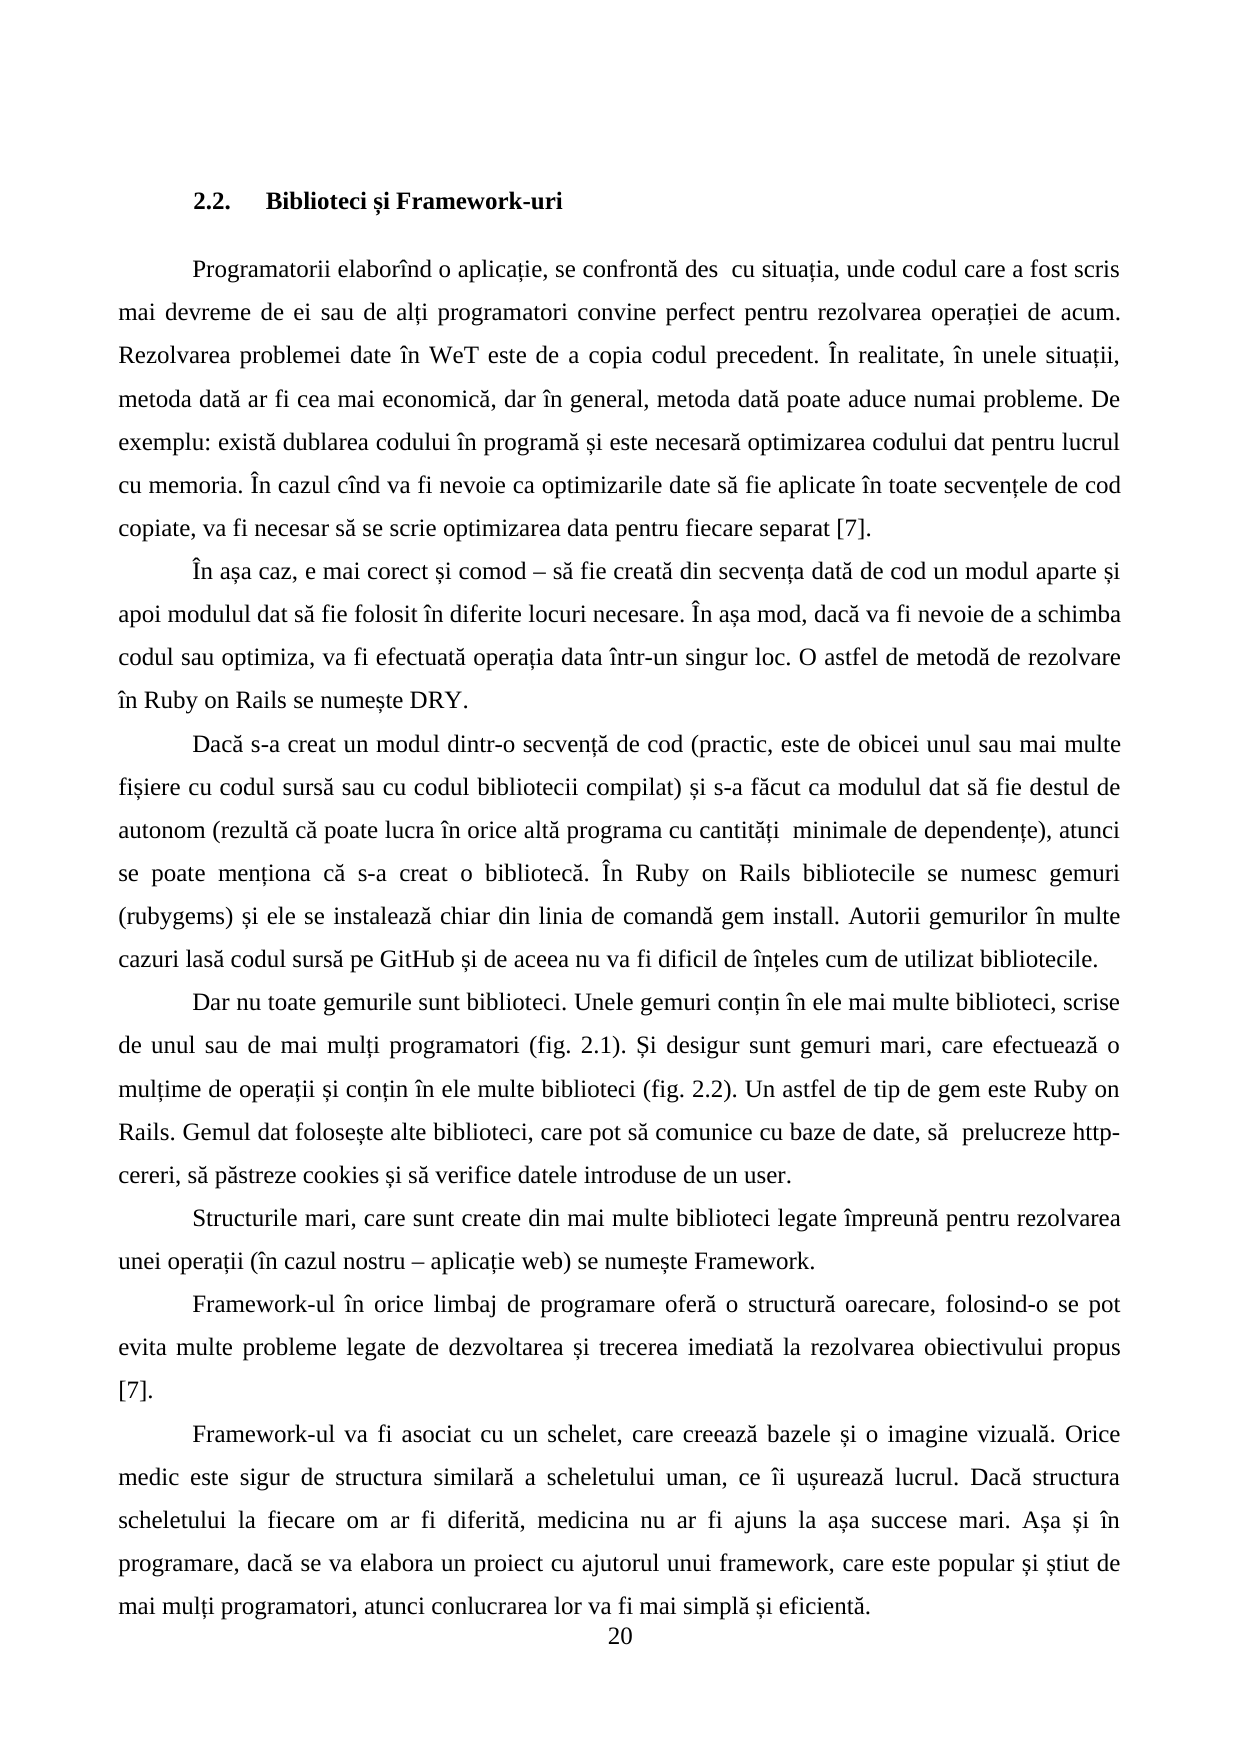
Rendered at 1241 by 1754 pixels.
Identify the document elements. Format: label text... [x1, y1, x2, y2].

text Dacă s-a creat un modul dintr-o secvență de cod (practic, este de obicei unul sau mai multe fișiere cu codul sursă sau cu codul bibliotecii compilat) și s-a făcut ca modulul dat să fie destul de autonom (rezultă că poate lucra în orice altă programa cu cantități minimale de dependențe), atunci se poate menționa că s-a creat o bibliotecă. În Ruby on Rails bibliotecile se numesc gemuri (rubygems) și ele se instalează chiar din linia de comandă gem install. Autorii gemurilor în multe cazuri lasă codul sursă pe GitHub și de aceea nu va fi dificil de înțeles cum de utilizat bibliotecile. [118, 729, 1122, 973]
text Programatorii elaborînd o aplicație, se confrontă des cu situația, unde codul care a fost scris mai devreme de ei sau de alți programatori convine perfect pentru rezolvarea operației de acum. Rezolvarea problemei date în WeT este de a copia codul precedent. În realitate, în unele situații, metoda dată ar fi cea mai economică, dar în general, metoda dată poate aduce numai probleme. De exemplu: există dublarea codului în programă și este necesară optimizarea codului dat pentru lucrul cu memoria. În cazul cînd va fi nevoie ca optimizarile date să fie aplicate în toate secvențele de cod copiate, va fi necesar să se scrie optimizarea data pentru fiecare separat [7]. [118, 254, 1122, 542]
text În așa caz, e mai corect și comod – să fie creată din secvența dată de cod un modul aparte și apoi modulul dat să fie folosit în diferite locuri necesare. În așa mod, dacă va fi nevoie de a schimba codul sau optimiza, va fi efectuată operația data într-un singur loc. O astfel de metodă de rezolvare în Ruby on Rails se numește DRY. [118, 556, 1122, 714]
text Structurile mari, care sunt create din mai multe biblioteci legate împreună pentru rezolvarea unei operații (în cazul nostru – aplicație web) se numește Framework. [118, 1203, 1122, 1275]
text Framework-ul în orice limbaj de programare oferă o structură oarecare, folosind-o se pot evita multe probleme legate de dezvoltarea și trecerea imediată la rezolvarea obiectivului propus [7]. [118, 1289, 1122, 1404]
text Dar nu toate gemurile sunt biblioteci. Unele gemuri conțin în ele mai multe biblioteci, scrise de unul sau de mai mulți programatori (fig. 2.1). Și desigur sunt gemuri mari, care efectuează o mulțime de operații și conțin în ele multe biblioteci (fig. 2.2). Un astfel de tip de gem este Ruby on Rails. Gemul dat folosește alte biblioteci, care pot să comunice cu baze de date, să prelucreze http-cereri, să păstreze cookies și să verifice datele introduse de un user. [118, 987, 1122, 1189]
text Framework-ul va fi asociat cu un schelet, care creează bazele și o imagine vizuală. Orice medic este sigur de structura similară a scheletului uman, ce îi ușurează lucrul. Dacă structura scheletului la fiecare om ar fi diferită, medicina nu ar fi ajuns la așa succese mari. Așa și în programare, dacă se va elabora un proiect cu ajutorul unui framework, care este popular și știut de mai mulți programatori, atunci conlucrarea lor va fi mai simplă și eficientă. [118, 1419, 1122, 1620]
text Biblioteci și Framework-uri [193, 186, 1122, 215]
